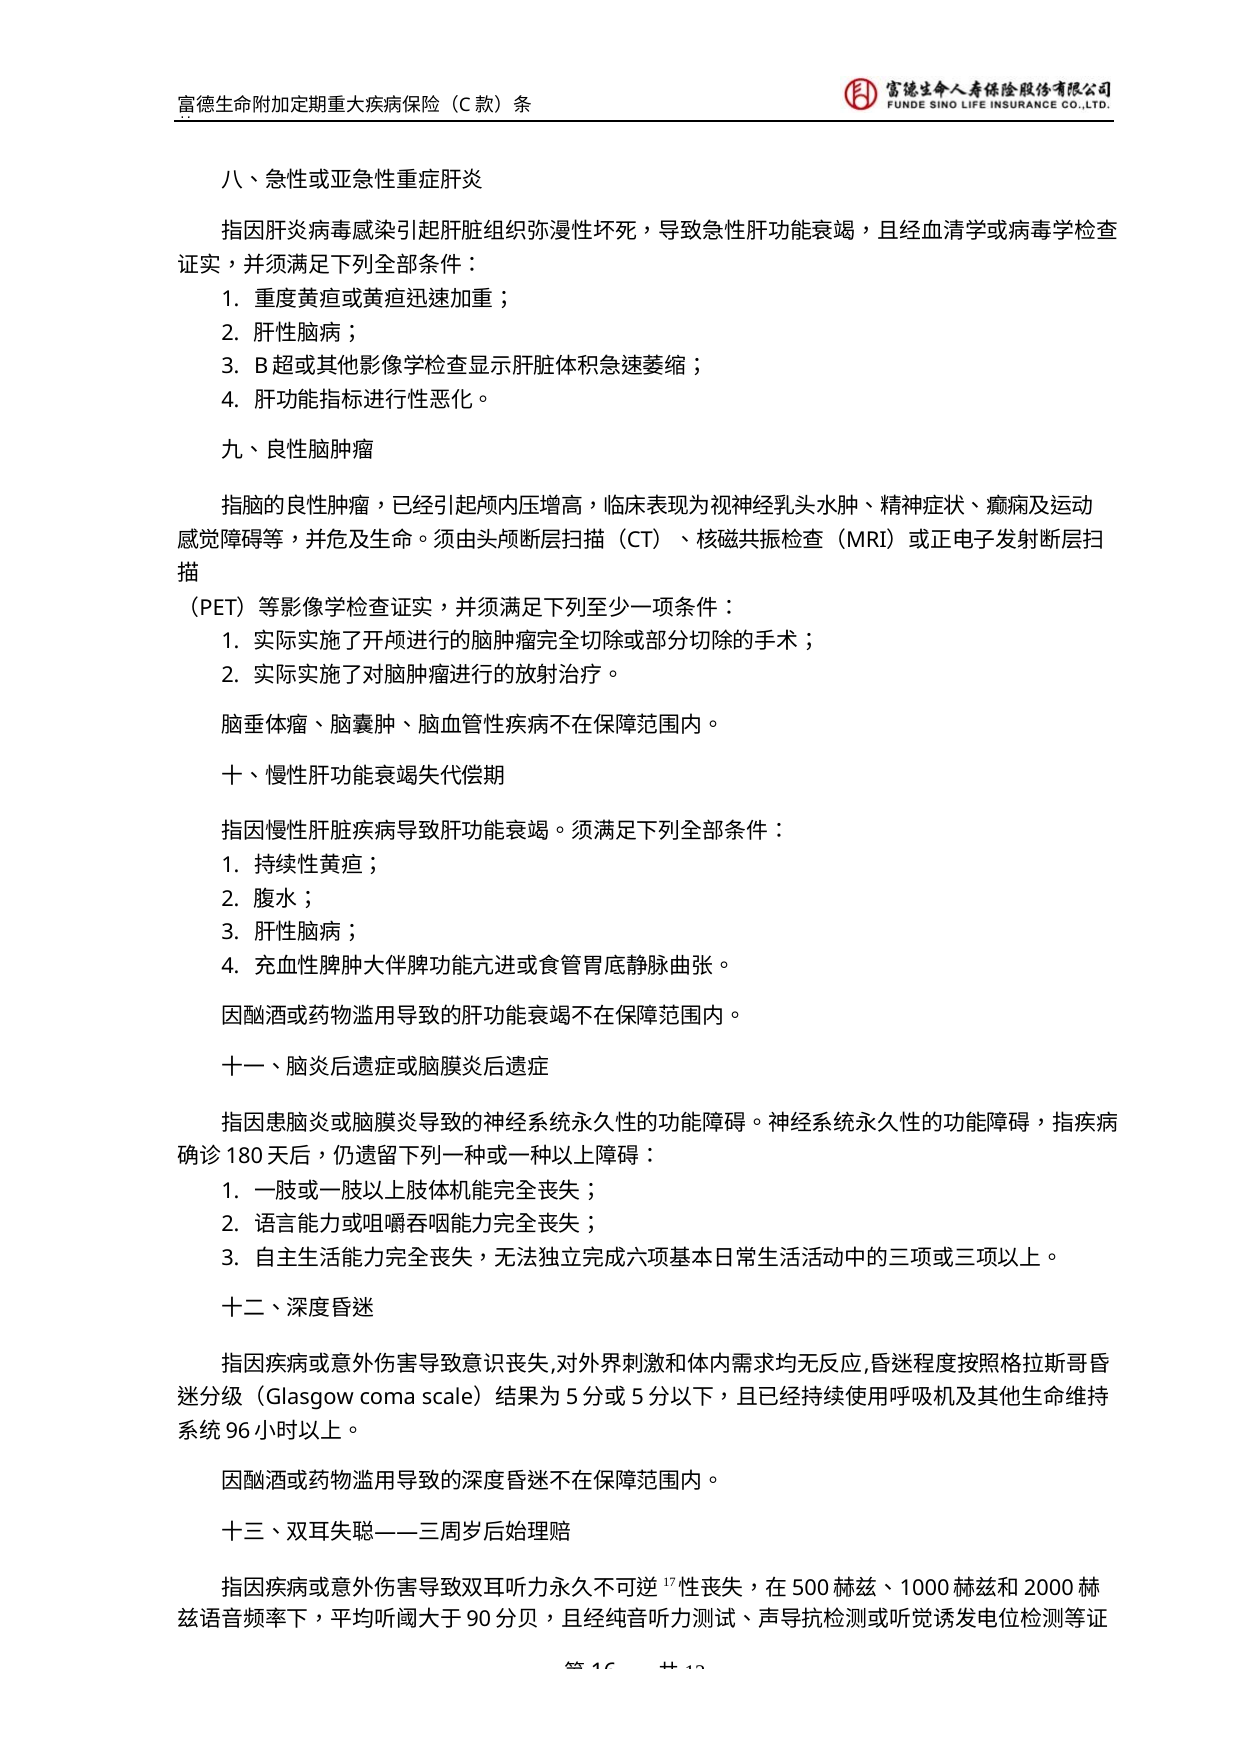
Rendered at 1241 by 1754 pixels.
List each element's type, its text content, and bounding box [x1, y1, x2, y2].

list B超或其他影像学检查显示肝脏体积急速萎缩； [221, 350, 1126, 380]
list 一肢或一肢以上肢体机能完全丧失； [221, 1174, 1126, 1204]
list 重度黄疸或黄疸迅速加重； [221, 283, 1126, 313]
text （PET）等影像学检查证实，并须满足下列至少一项条件： [177, 592, 1126, 621]
list 肝性脑病； [221, 916, 1126, 946]
list 腹水； [221, 883, 1126, 912]
text 指因肝炎病毒感染引起肝脏组织弥漫性坏死，导致急性肝功能衰竭，且经血清学或病毒学检查证实，并须满足下列全部条件： [177, 215, 1118, 278]
list 持续性黄疸； [221, 849, 1126, 879]
picture [840, 76, 1112, 113]
text 因酗酒或药物滥用导致的深度昏迷不在保障范围内。十三、双耳失聪——三周岁后始理赔 [221, 1466, 724, 1546]
text 指因患脑炎或脑膜炎导致的神经系统永久性的功能障碍。神经系统永久性的功能障碍，指疾病确诊180天后，仍遗留下列一种或一种以上障碍： [177, 1107, 1118, 1170]
list 充血性脾肿大伴脾功能亢进或食管胃底静脉曲张。因酗酒或药物滥用导致的肝功能衰竭不在保障范围内。十一、脑炎后遗症或脑膜炎后遗症 [221, 950, 746, 1081]
list 自主生活能力完全丧失，无法独立完成六项基本日常生活活动中的三项或三项以上。十二、深度昏迷 [221, 1242, 1063, 1322]
text 八、急性或亚急性重症肝炎 [221, 164, 1126, 194]
list 实际实施了对脑肿瘤进行的放射治疗。 [221, 659, 1126, 688]
text 指因慢性肝脏疾病导致肝功能衰竭。须满足下列全部条件： [221, 815, 1126, 845]
text 指因疾病或意外伤害导致意识丧失,对外界刺激和体内需求均无反应,昏迷程度按照格拉斯哥昏迷分级（Glasgow coma scale）结果为5分或5分以下，且已经持续使用呼吸机及其他生命维持系统96小时以上。 [177, 1348, 1111, 1445]
text 脑垂体瘤、脑囊肿、脑血管性疾病不在保障范围内。十、慢性肝功能衰竭失代偿期 [221, 709, 724, 790]
list 肝功能指标进行性恶化。九、良性脑肿瘤 [221, 384, 495, 464]
list 肝性脑病； [221, 317, 1126, 346]
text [177, 1572, 1111, 1633]
text 指脑的良性肿瘤，已经引起颅内压增高，临床表现为视神经乳头水肿、精神症状、癫痫及运动感觉障碍等，并危及生命。须由头颅断层扫描（CT）、核磁共振检查（MRI）或正电子发射断层扫描 [177, 490, 1111, 587]
list 实际实施了开颅进行的脑肿瘤完全切除或部分切除的手术； [221, 625, 1126, 655]
list 语言能力或咀嚼吞咽能力完全丧失； [221, 1208, 1126, 1238]
